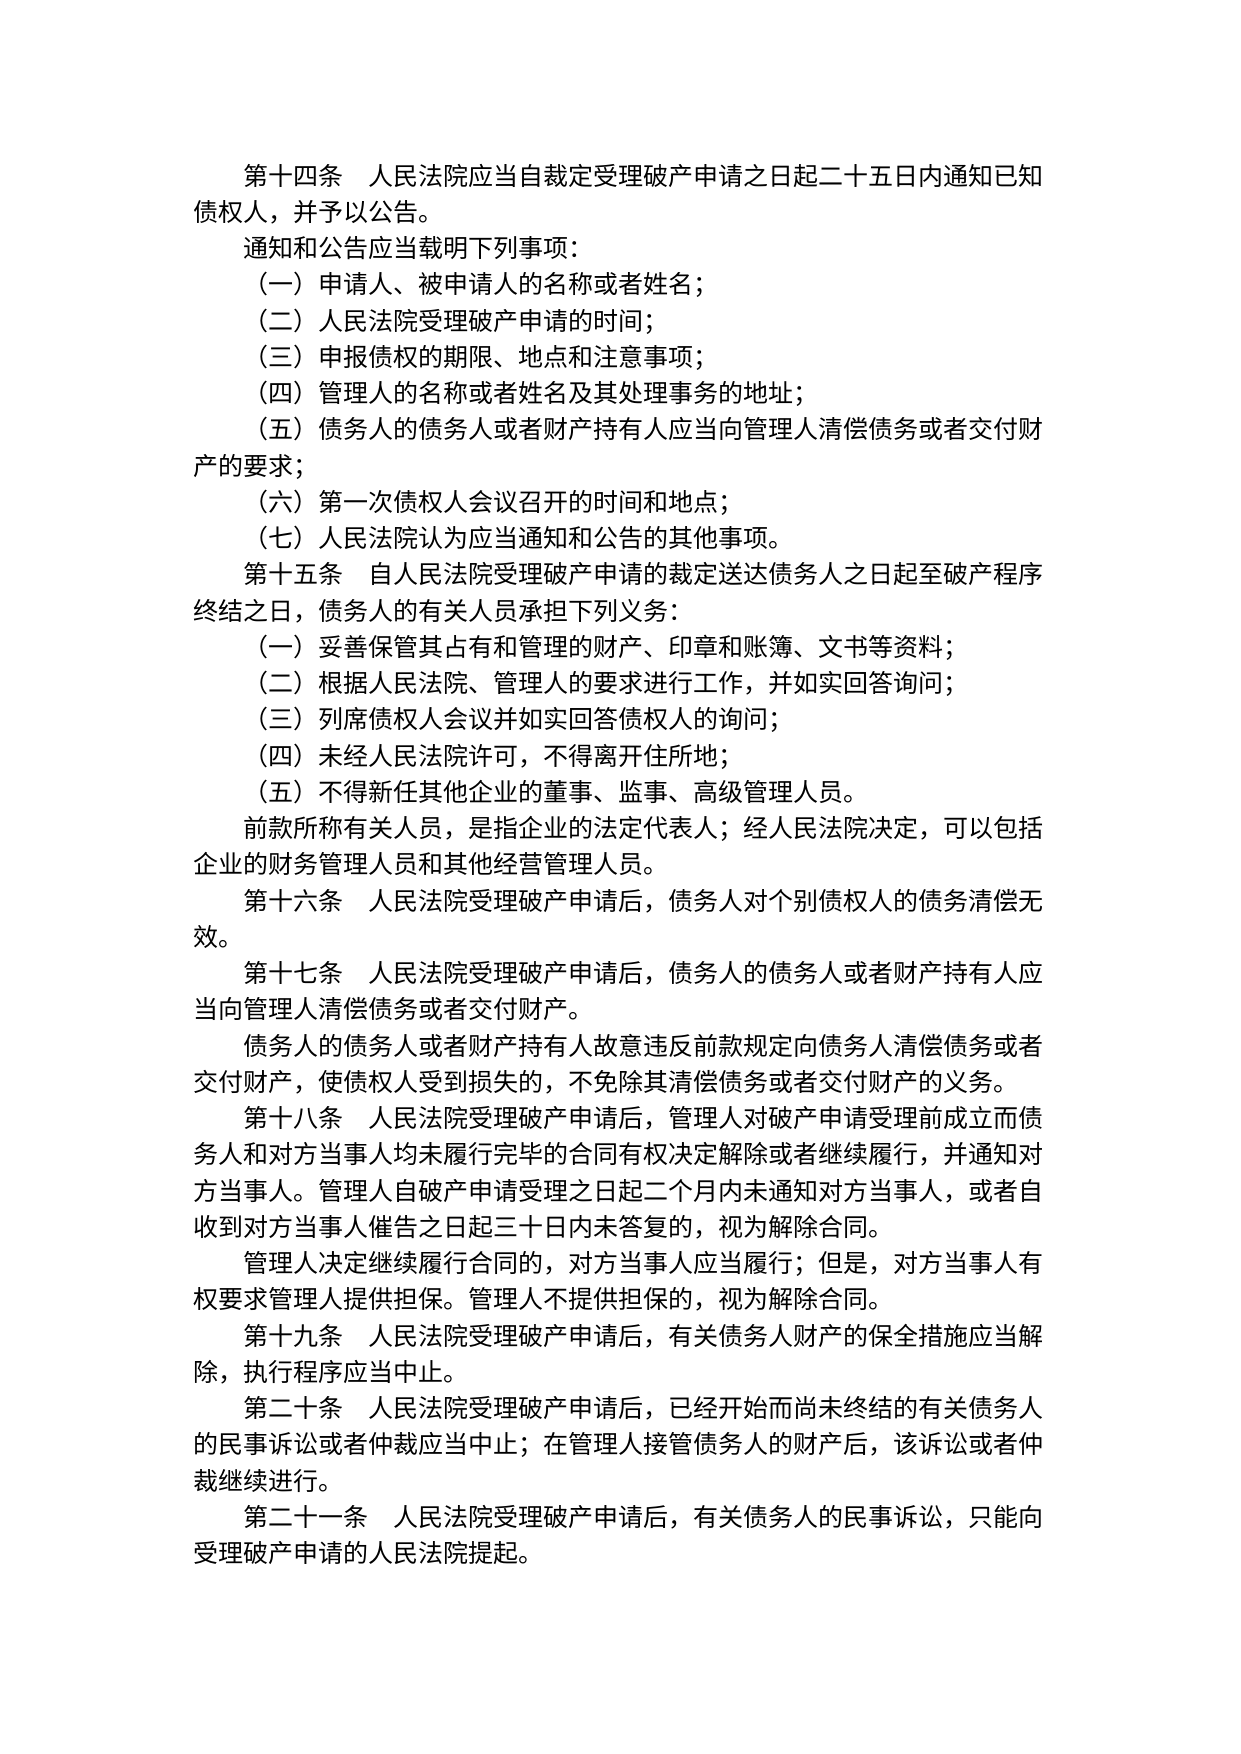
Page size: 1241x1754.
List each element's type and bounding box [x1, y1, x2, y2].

table_cell [188, 150, 1053, 1576]
